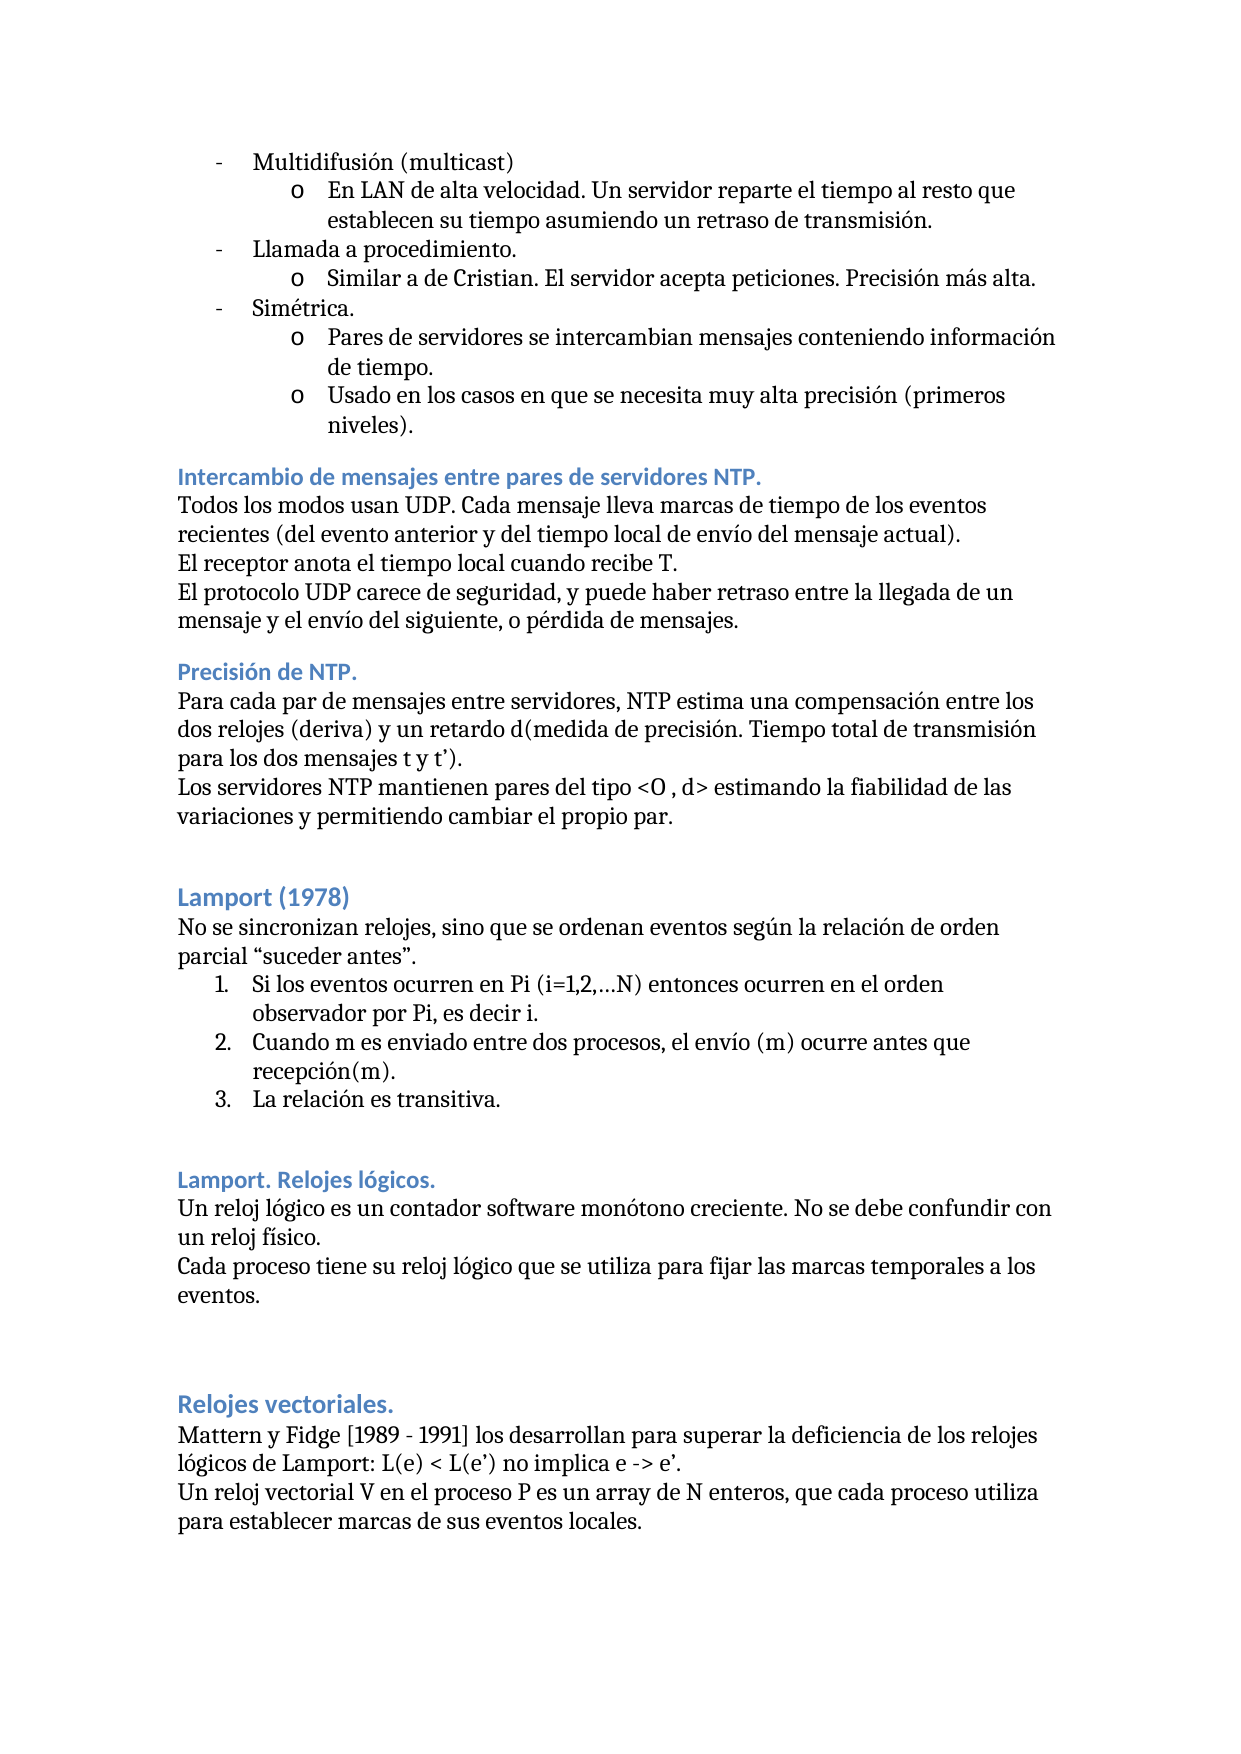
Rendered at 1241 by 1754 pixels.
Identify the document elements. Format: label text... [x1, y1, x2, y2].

text Mattern y Fidge [1989 - 1991] los desarrollan para superar la deficiencia de los relojes lógicos de Lamport: L(e) < L(e’) no implica e -> e’. [177, 1421, 1063, 1478]
subtitle Precisión de NTP. [177, 656, 1063, 687]
text Los servidores NTP mantienen pares del tipo <O , d> estimando la fiabilidad de las variaciones y permitiendo cambiar el propio par. [177, 773, 1063, 830]
list Similar a de Cristian. El servidor acepta peticiones. Precisión más alta. [290, 264, 1063, 294]
text Un reloj lógico es un contador software monótono creciente. No se debe confundir con un reloj físico. [177, 1194, 1063, 1252]
text Un reloj vectorial V en el proceso P es un array de N enteros, que cada proceso utiliza para establecer marcas de sus eventos locales. [177, 1478, 1063, 1536]
list Pares de servidores se intercambian mensajes conteniendo información de tiempo. [290, 323, 1063, 381]
list La relación es transitiva. [215, 1085, 1063, 1114]
list Simétrica. [215, 294, 1063, 323]
subtitle Relojes vectoriales. [177, 1388, 1063, 1421]
text Cada proceso tiene su reloj lógico que se utiliza para fijar las marcas temporales a los eventos. [177, 1252, 1063, 1309]
subtitle Lamport (1978) [177, 880, 1063, 913]
subtitle Lamport. Relojes lógicos. [177, 1164, 1063, 1194]
text El protocolo UDP carece de seguridad, y puede haber retraso entre la llegada de un mensaje y el envío del siguiente, o pérdida de mensajes. [177, 578, 1063, 635]
text Para cada par de mensajes entre servidores, NTP estima una compensación entre los dos relojes (deriva) y un retardo d(medida de precisión. Tiempo total de transmisión para los dos mensajes t y t’). [177, 687, 1063, 773]
text El receptor anota el tiempo local cuando recibe T. [177, 549, 1063, 578]
list Usado en los casos en que se necesita muy alta precisión (primeros niveles). [290, 381, 1063, 440]
text No se sincronizan relojes, sino que se ordenan eventos según la relación de orden parcial “suceder antes”. [177, 913, 1063, 970]
list Cuando m es enviado entre dos procesos, el envío (m) ocurre antes que recepción(m). [215, 1028, 1063, 1085]
text Todos los modos usan UDP. Cada mensaje lleva marcas de tiempo de los eventos recientes (del evento anterior y del tiempo local de envío del mensaje actual). [177, 491, 1063, 549]
subtitle Intercambio de mensajes entre pares de servidores NTP. [177, 461, 1063, 491]
list Si los eventos ocurren en Pi (i=1,2,…N) entonces ocurren en el orden observador por Pi, es decir i. [215, 970, 1063, 1028]
list Multidifusión (multicast) [215, 148, 1063, 176]
list Llamada a procedimiento. [215, 235, 1063, 264]
list En LAN de alta velocidad. Un servidor reparte el tiempo al resto que establecen su tiempo asumiendo un retraso de transmisión. [290, 176, 1063, 235]
